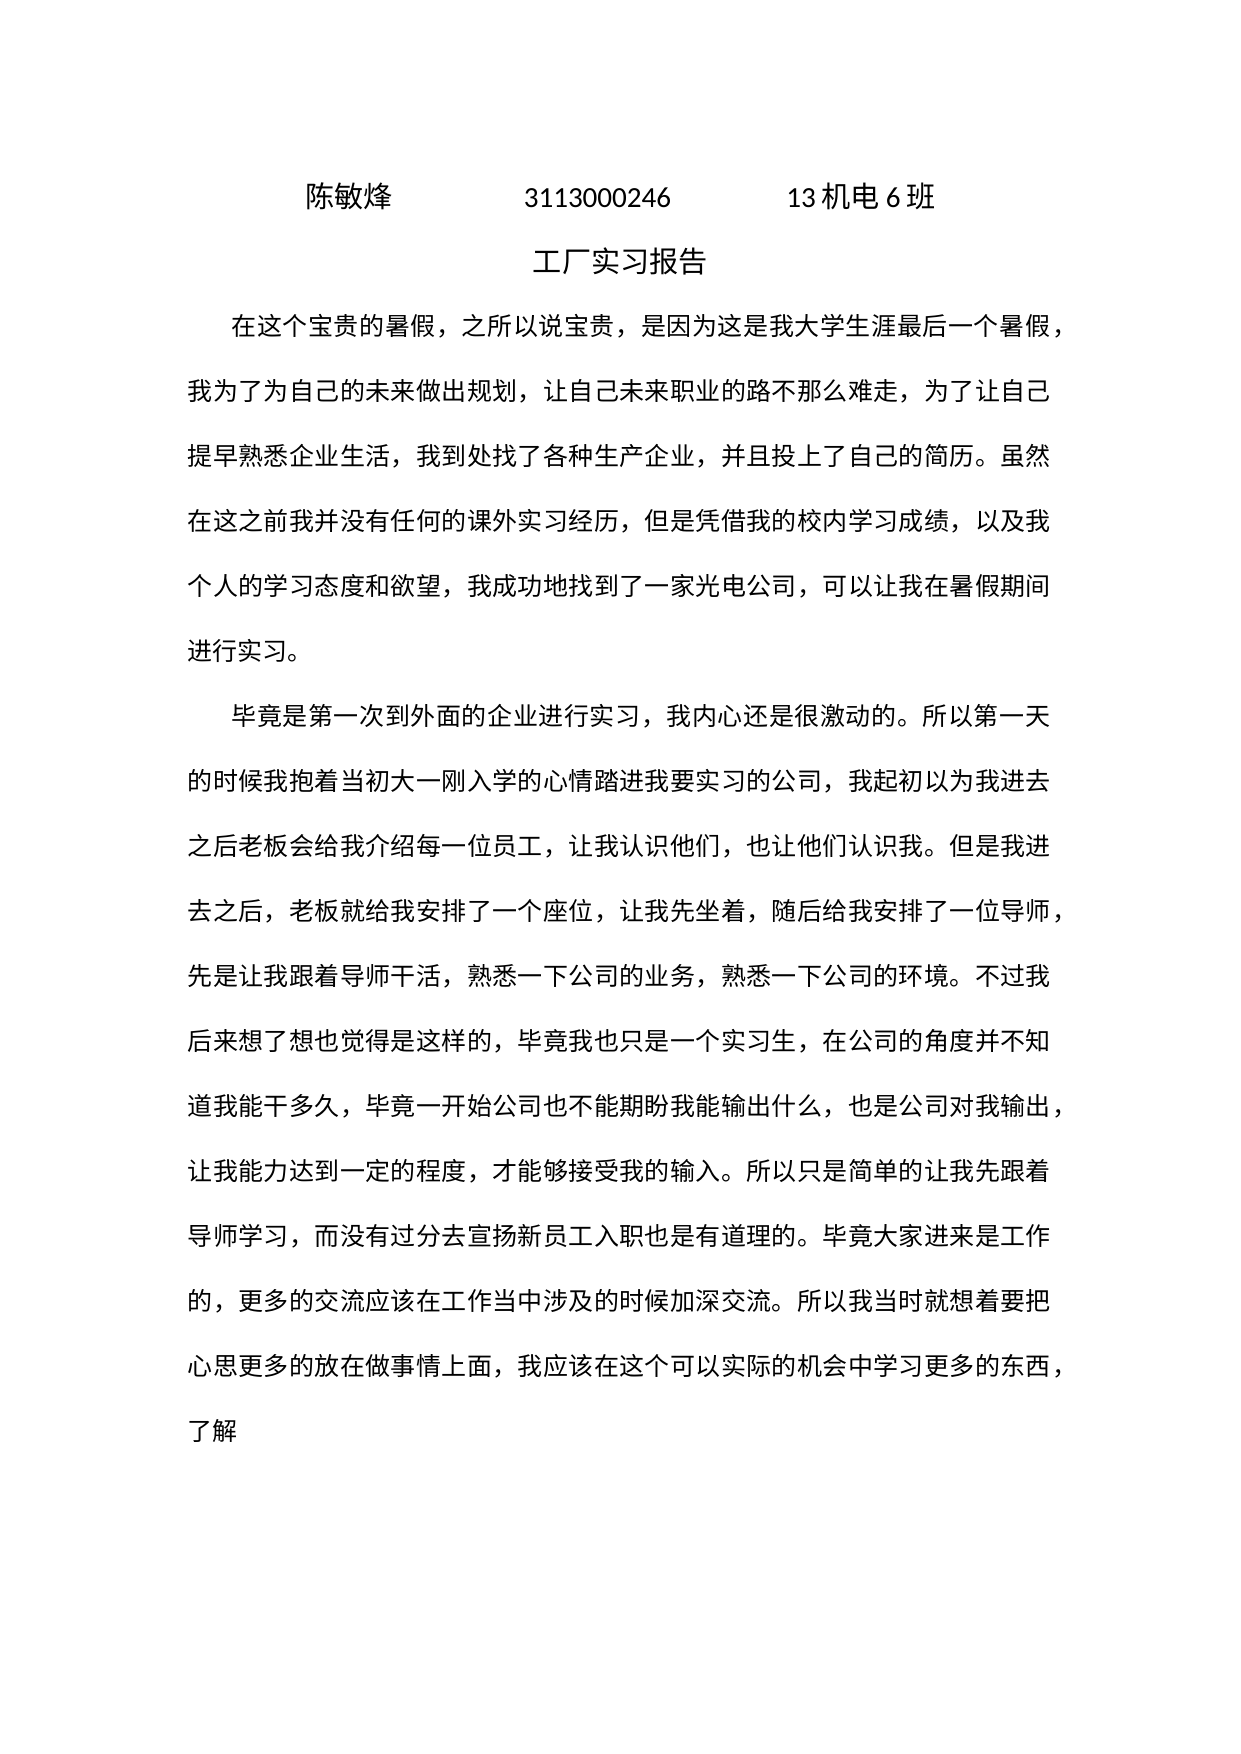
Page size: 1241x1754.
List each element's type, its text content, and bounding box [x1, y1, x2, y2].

text 陈敏烽 3113000246 13机电6班 [187, 162, 1053, 227]
text 工厂实习报告 [187, 227, 1053, 292]
text 在这个宝贵的暑假，之所以说宝贵，是因为这是我大学生涯最后一个暑假，我为了为自己的未来做出规划，让自己未来职业的路不那么难走，为了让自己提早熟悉企业生活，我到处找了各种生产企业，并且投上了自己的简历。虽然在这之前我并没有任何的课外实习经历，但是凭借我的校内学习成绩，以及我个人的学习态度和欲望，我成功地找到了一家光电公司，可以让我在暑假期间进行实习。 [187, 292, 1053, 682]
text 毕竟是第一次到外面的企业进行实习，我内心还是很激动的。所以第一天的时候我抱着当初大一刚入学的心情踏进我要实习的公司，我起初以为我进去之后老板会给我介绍每一位员工，让我认识他们，也让他们认识我。但是我进去之后，老板就给我安排了一个座位，让我先坐着，随后给我安排了一位导师，先是让我跟着导师干活，熟悉一下公司的业务，熟悉一下公司的环境。不过我后来想了想也觉得是这样的，毕竟我也只是一个实习生，在公司的角度并不知道我能干多久，毕竟一开始公司也不能期盼我能输出什么，也是公司对我输出，让我能力达到一定的程度，才能够接受我的输入。所以只是简单的让我先跟着导师学习，而没有过分去宣扬新员工入职也是有道理的。毕竟大家进来是工作的，更多的交流应该在工作当中涉及的时候加深交流。所以我当时就想着要把心思更多的放在做事情上面，我应该在这个可以实际的机会中学习更多的东西，了解 [187, 682, 1053, 1462]
